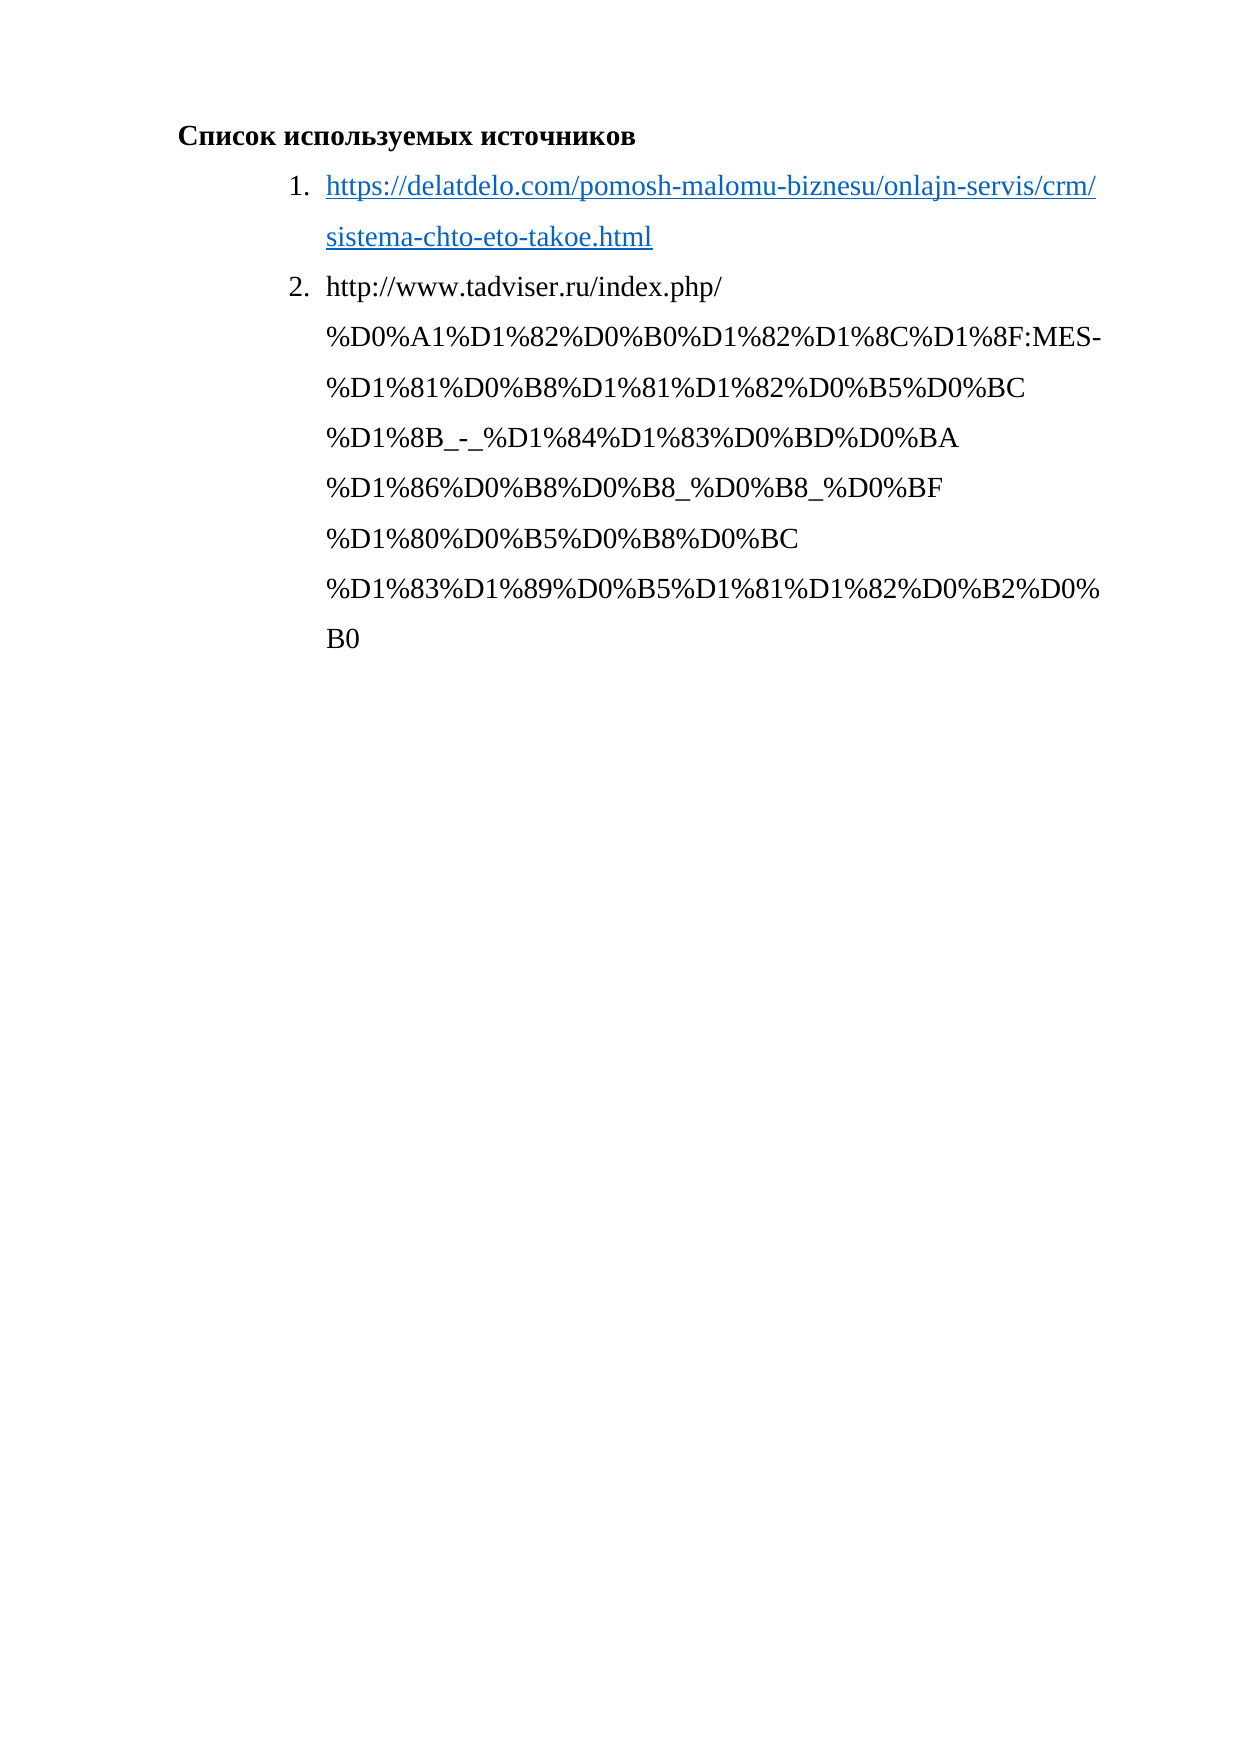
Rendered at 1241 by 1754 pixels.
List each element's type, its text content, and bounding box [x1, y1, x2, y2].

list http://www.tadviser.ru/index.php/%D0%A1%D1%82%D0%B0%D1%82%D1%8C%D1%8F:MES-%D1%81%D0%B8%D1%81%D1%82%D0%B5%D0%BC%D1%8B_-_%D1%84%D1%83%D0%BD%D0%BA%D1%86%D0%B8%D0%B8_%D0%B8_%D0%BF%D1%80%D0%B5%D0%B8%D0%BC%D1%83%D1%89%D0%B5%D1%81%D1%82%D0%B2%D0%B0 [288, 269, 1114, 655]
list https://delatdelo.com/pomosh-malomu-biznesu/onlajn-servis/crm/sistema-chto-eto-takoe.html [288, 168, 1114, 252]
subtitle Список используемых источников [177, 118, 1152, 152]
